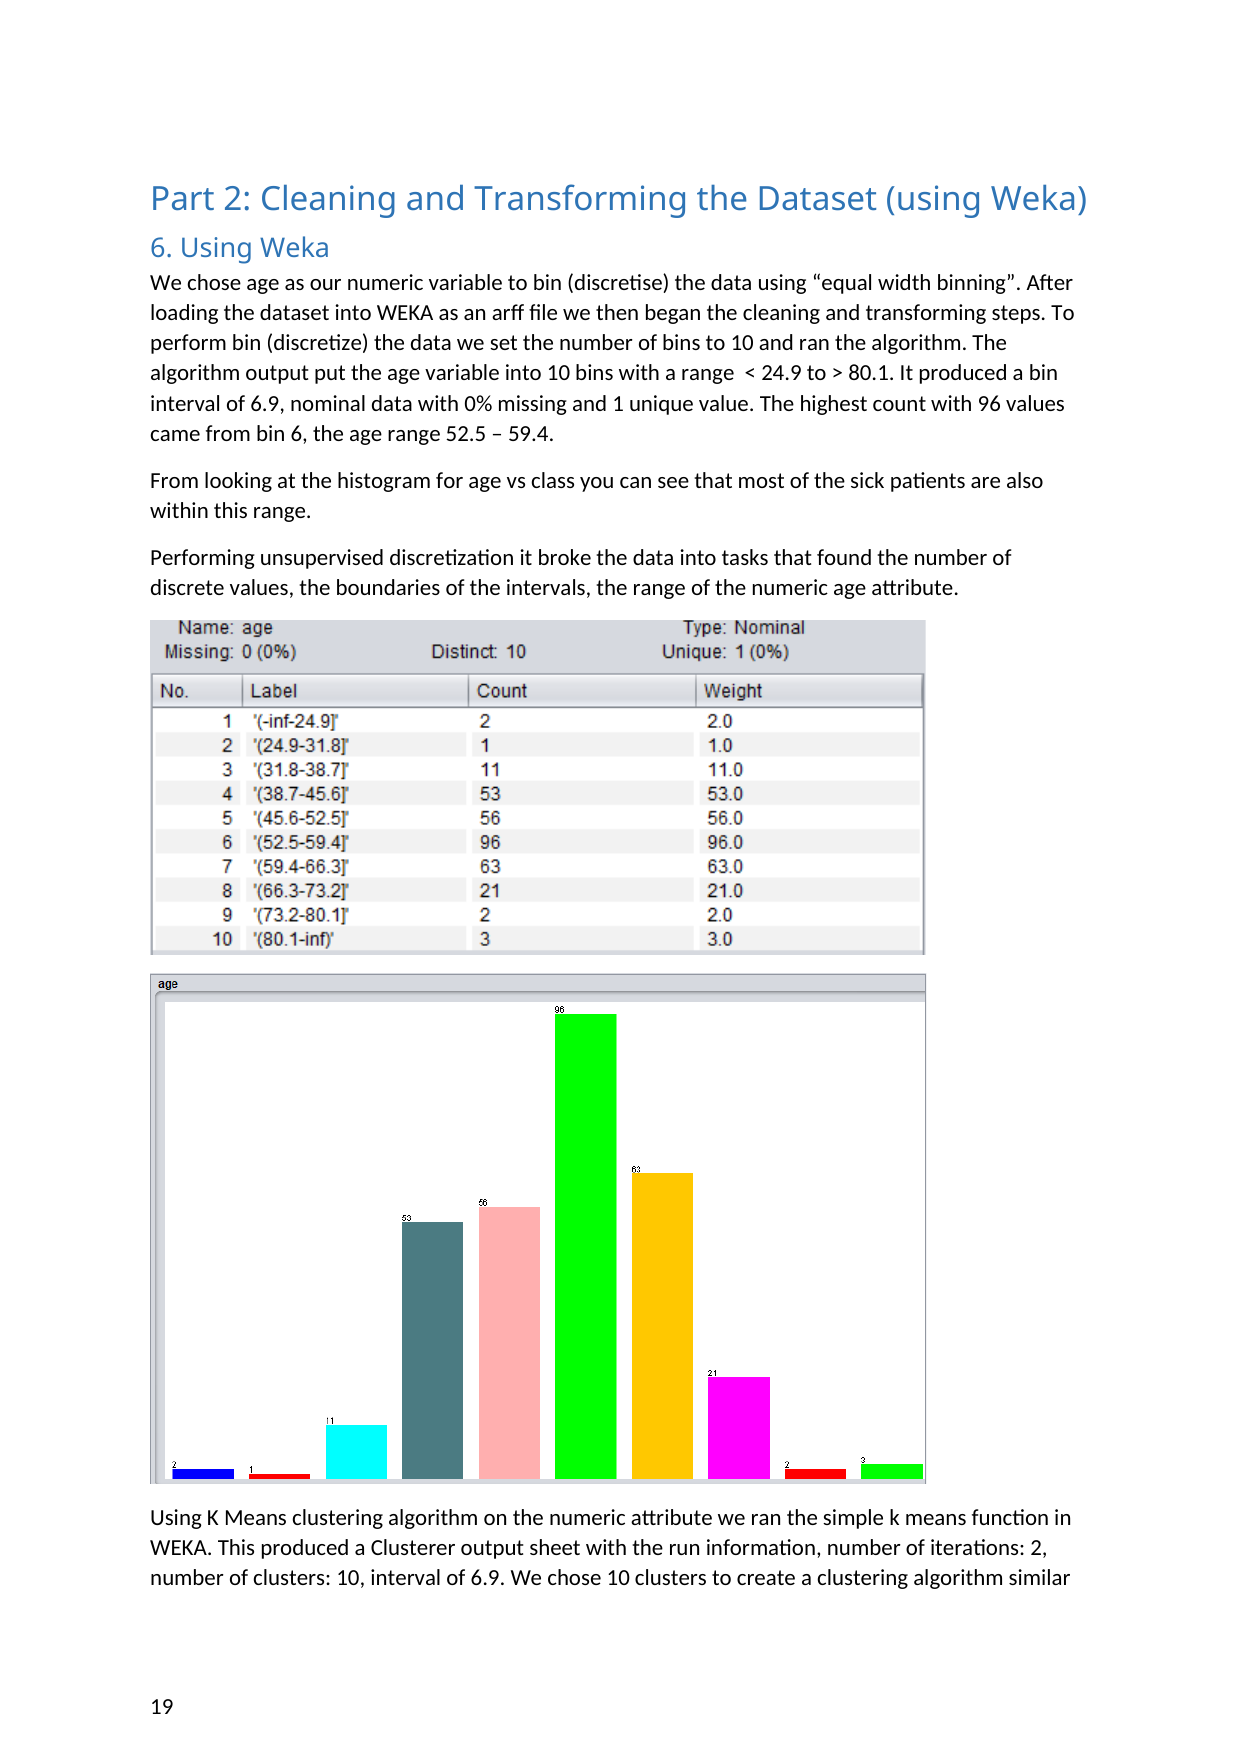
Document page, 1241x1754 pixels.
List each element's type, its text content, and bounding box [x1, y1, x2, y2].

text Performing unsupervised discretization it broke the data into tasks that found the number of discrete values, the boundaries of the intervals, the range of the numeric age attribute. [150, 543, 1090, 601]
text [150, 1503, 1090, 1591]
subtitle 6. Using Weka [150, 228, 1090, 265]
subtitle Part 2: Cleaning and Transforming the Dataset (using Weka) [150, 175, 1090, 220]
picture [150, 973, 927, 1484]
picture [150, 620, 926, 955]
text We chose age as our numeric variable to bin (discretise) the data using “equal width binning”. After loading the dataset into WEKA as an arff file we then began the cleaning and transforming steps. To perform bin (discretize) the data we set the number of bins to 10 and ran the algorithm. The algorithm output put the age variable into 10 bins with a range < 24.9 to > 80.1. It produced a bin interval of 6.9, nominal data with 0% missing and 1 unique value. The highest count with 96 values came from bin 6, the age range 52.5 – 59.4. [150, 268, 1090, 447]
text From looking at the histogram for age vs class you can see that most of the sick patients are also within this range. [150, 466, 1090, 524]
